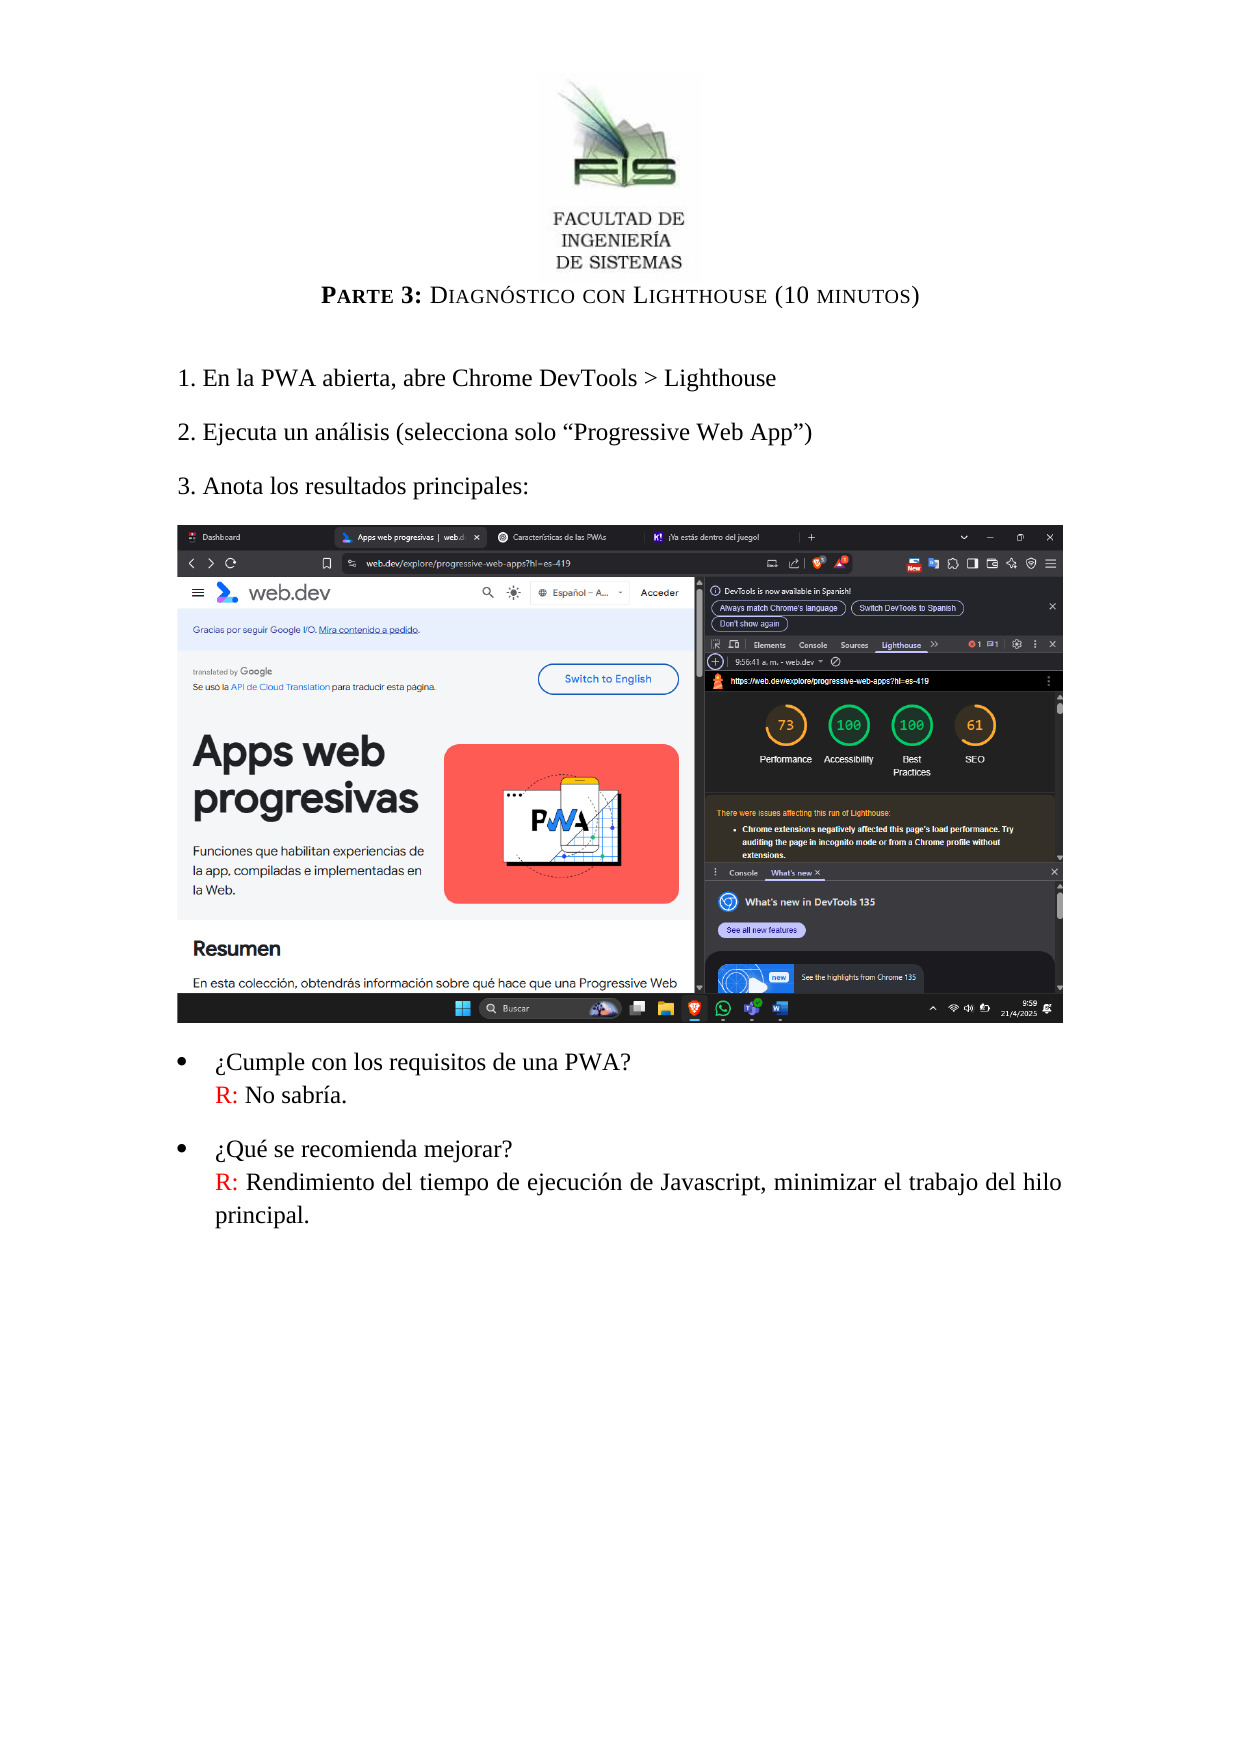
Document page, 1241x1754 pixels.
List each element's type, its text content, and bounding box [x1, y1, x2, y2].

picture [538, 73, 703, 281]
text R: No sabría. [215, 1080, 1063, 1109]
subtitle Parte 3: Diagnóstico con Lighthouse (10 minutos) [177, 280, 1063, 309]
text 1. En la PWA abierta, abre Chrome DevTools > Lighthouse [177, 363, 1063, 392]
list ¿Cumple con los requisitos de una PWA? [177, 1047, 1063, 1076]
list ¿Qué se recomienda mejorar? [177, 1134, 1063, 1163]
text 3. Anota los resultados principales: [177, 471, 1063, 500]
picture [177, 525, 1063, 1023]
text 2. Ejecuta un análisis (selecciona solo “Progressive Web App”) [177, 417, 1063, 446]
text R: Rendimiento del tiempo de ejecución de Javascript, minimizar el trabajo del hilo principal. [215, 1167, 1063, 1229]
